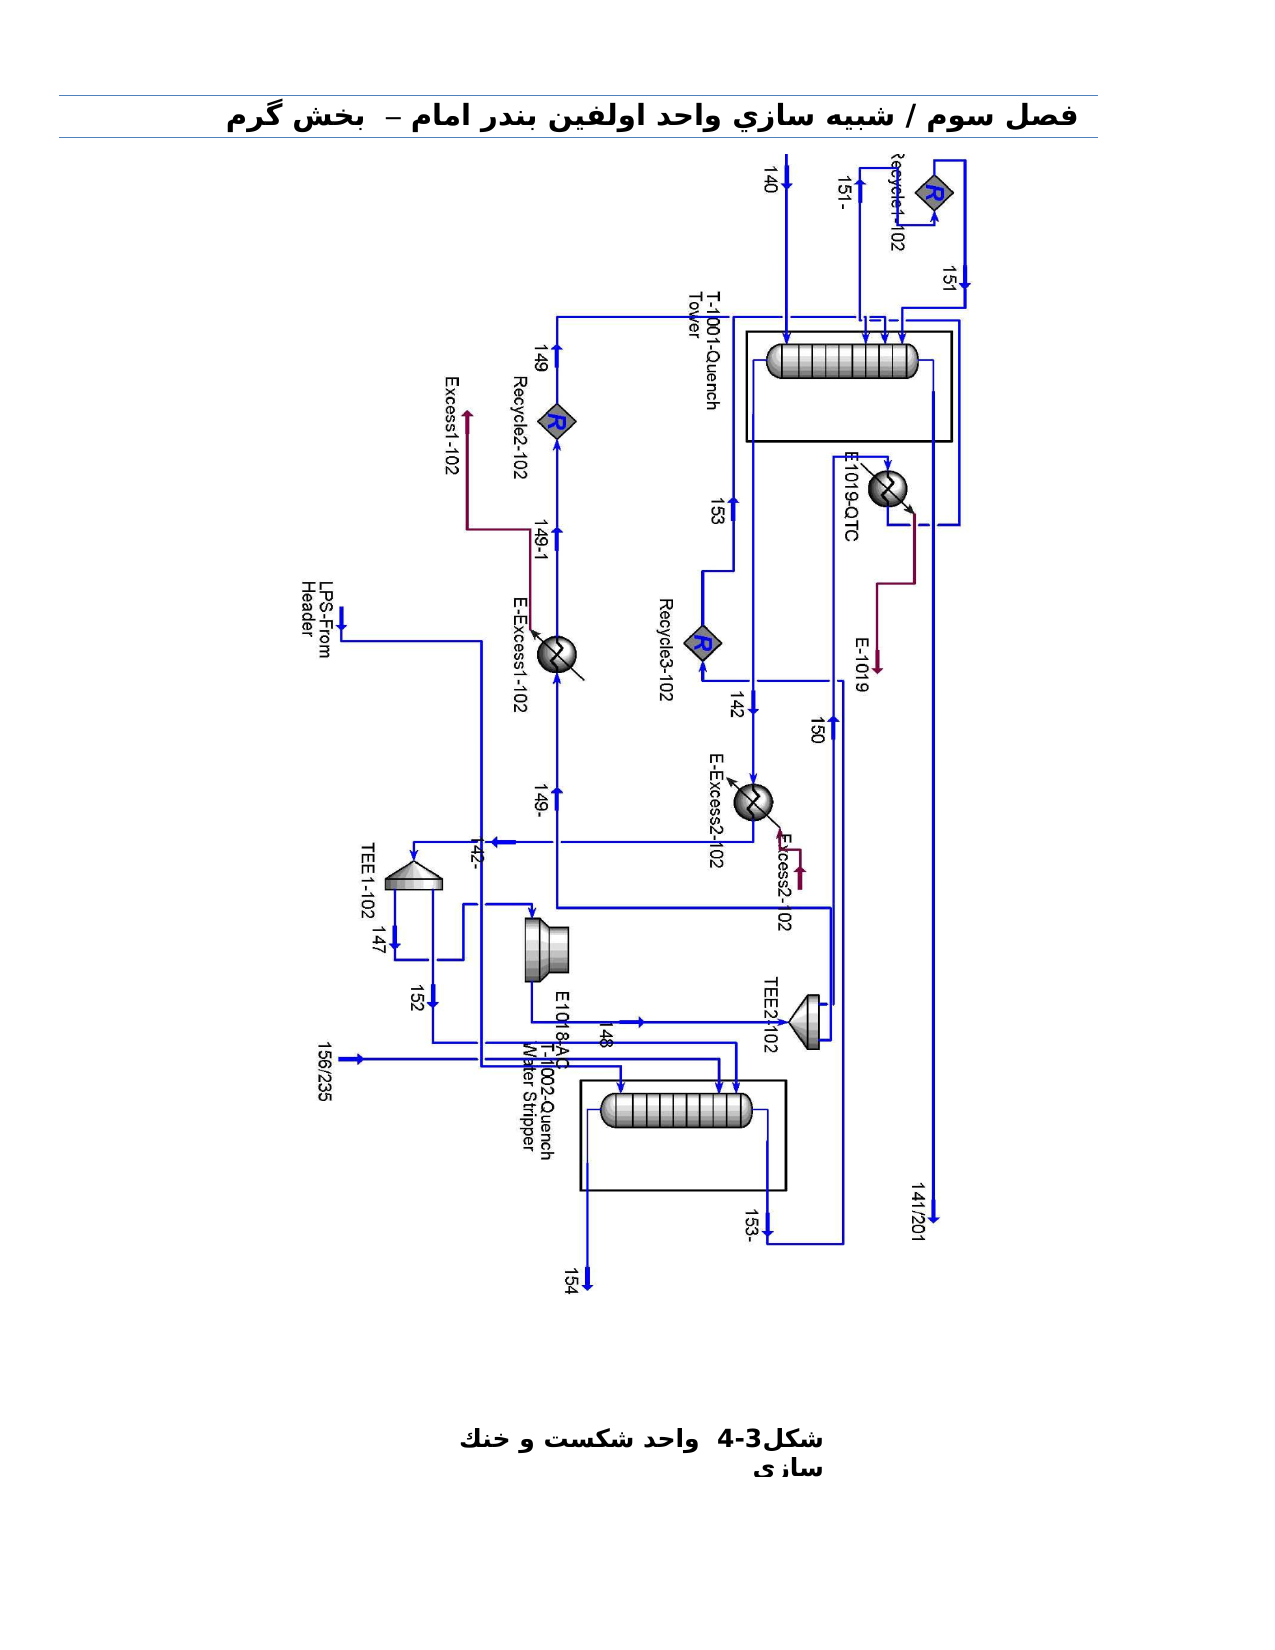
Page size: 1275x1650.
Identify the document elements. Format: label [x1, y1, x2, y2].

picture [172, 154, 1086, 1339]
